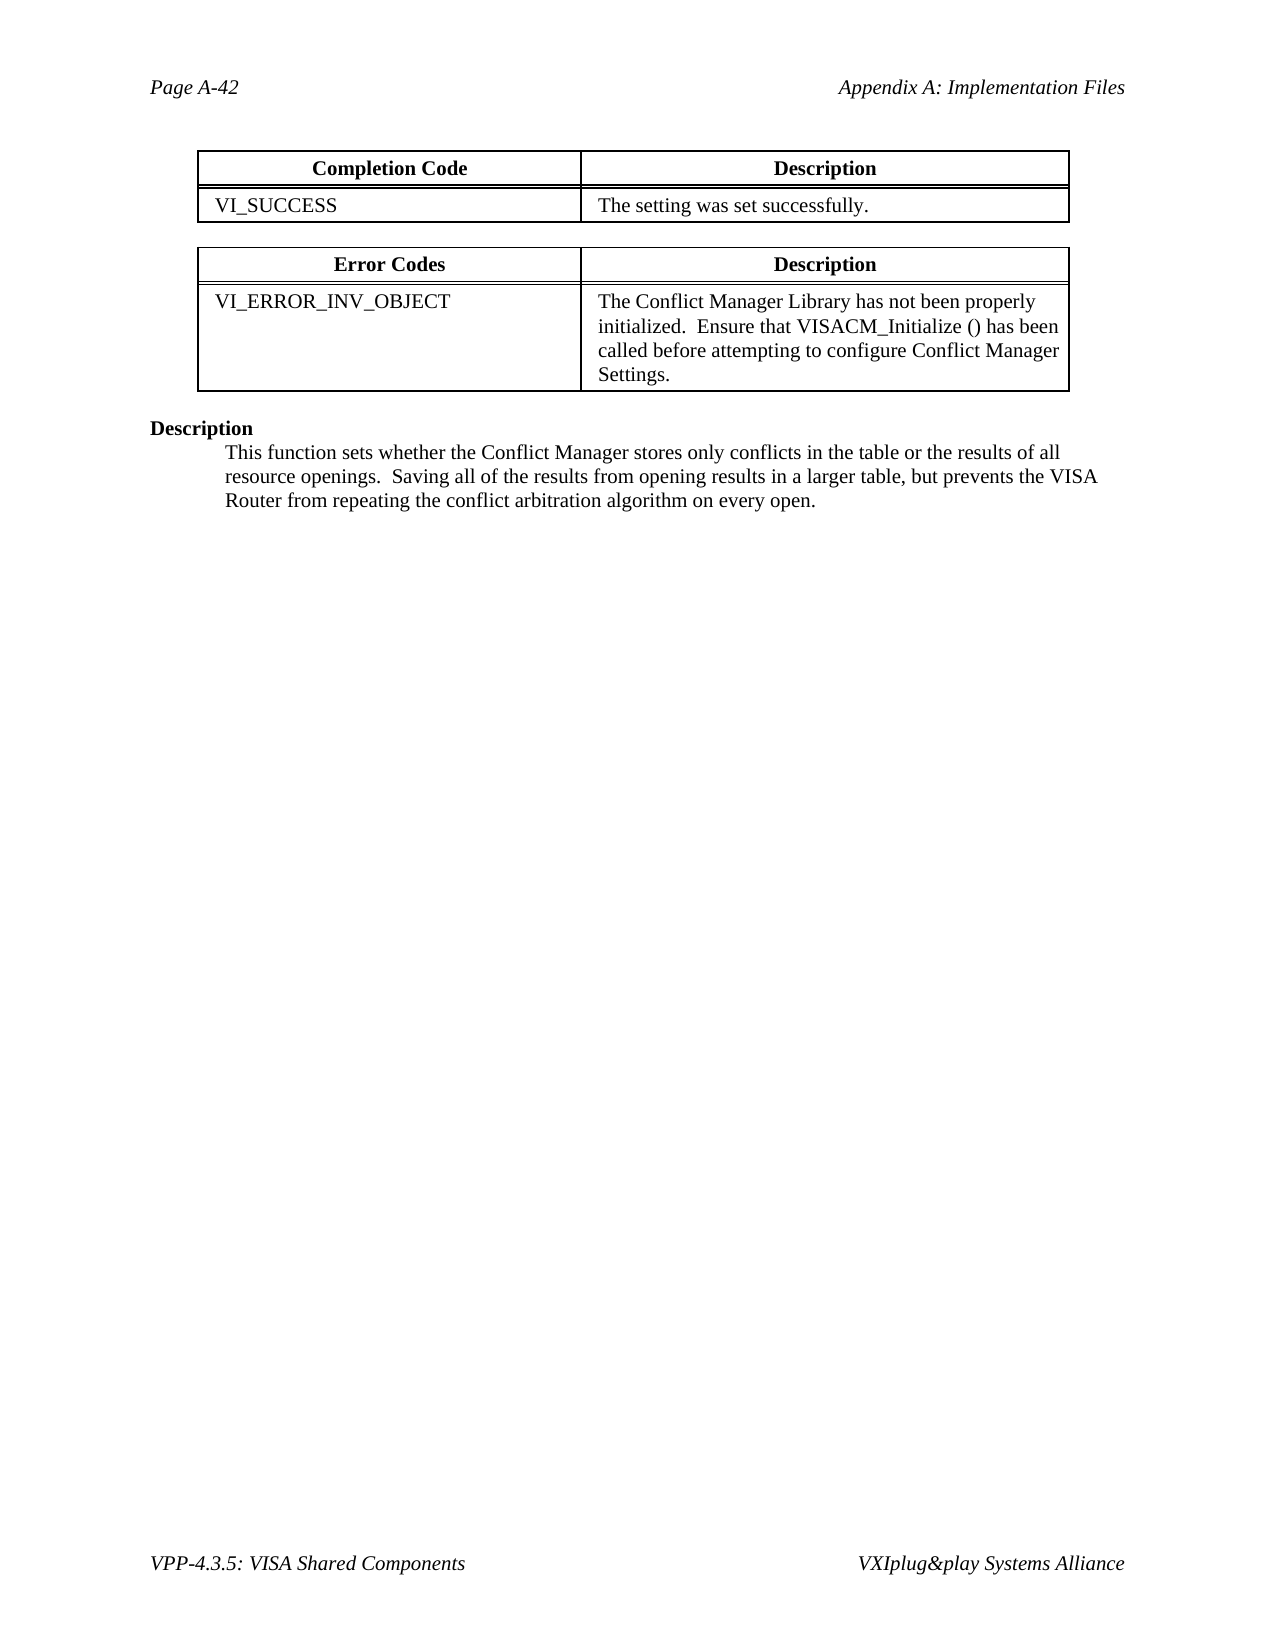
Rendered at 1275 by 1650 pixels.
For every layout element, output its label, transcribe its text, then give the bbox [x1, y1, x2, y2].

table_cell The setting was set successfully. [582, 189, 1068, 221]
table_header Description [582, 248, 1068, 281]
table_cell The Conflict Manager Library has not been properly initialized. Ensure that VISACM_Initialize () has been called before attempting to configure Conflict Manager Settings. [582, 285, 1068, 390]
table_header Completion Code [199, 152, 580, 184]
table_cell VI_SUCCESS [199, 189, 580, 221]
text Description [150, 416, 1125, 439]
table_header Description [582, 152, 1068, 184]
table_cell VI_ERROR_INV_OBJECT [199, 285, 580, 390]
text This function sets whether the Conflict Manager stores only conflicts in the table or the results of all resource openings. Saving all of the results from opening results in a larger table, but prevents the VISA Router from repeating the conflict arbitration algorithm on every open. [150, 439, 1125, 512]
table_header Error Codes [199, 248, 580, 281]
